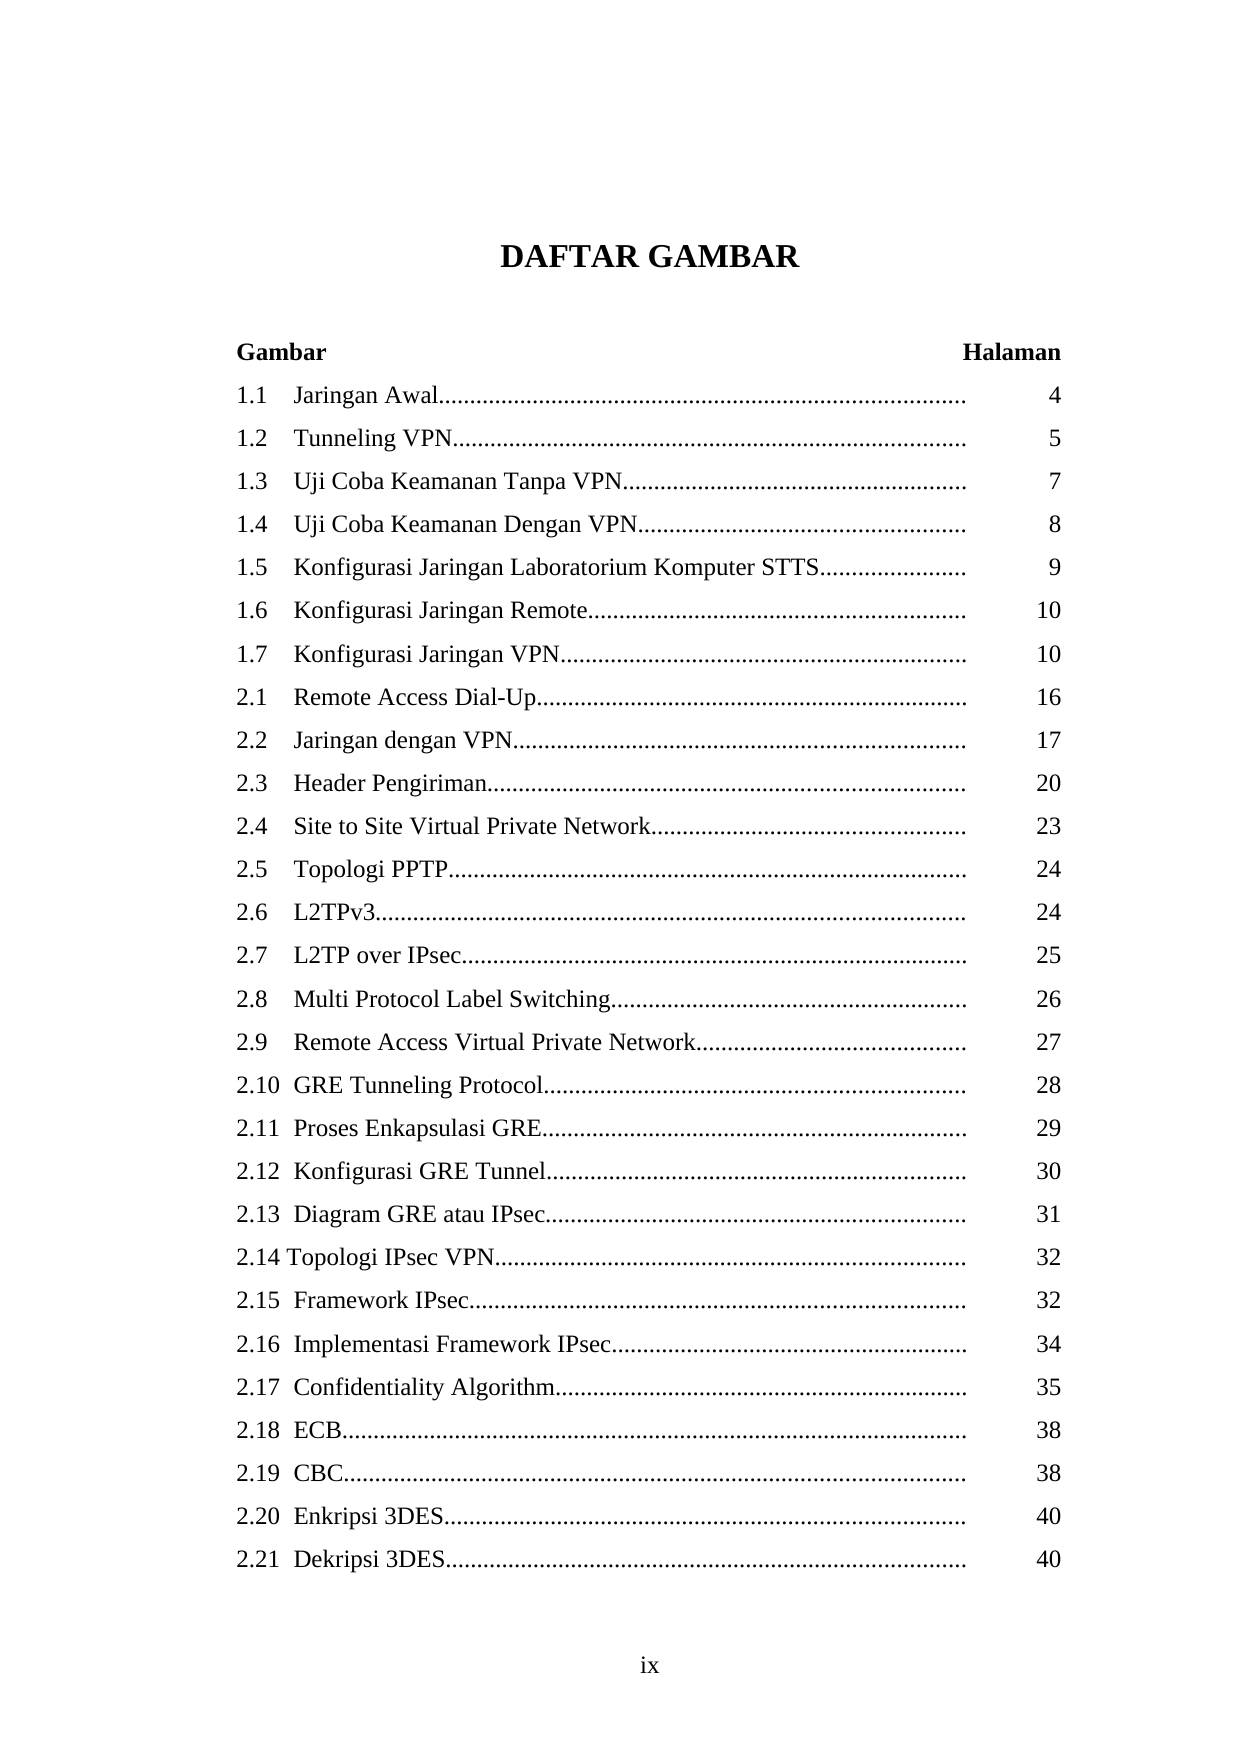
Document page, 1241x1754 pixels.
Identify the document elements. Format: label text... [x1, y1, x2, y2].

text 1.5 Konfigurasi Jaringan Laboratorium Komputer STTS 9 [236, 552, 1063, 581]
text 2.9 Remote Access Virtual Private Network 27 [236, 1027, 1063, 1056]
text 2.1 Remote Access Dial-Up 16 [236, 682, 1063, 711]
text 2.15 Framework IPsec 32 [236, 1286, 1063, 1314]
text 2.7 L2TP over IPsec 25 [236, 941, 1063, 969]
text 2.14 Topologi IPsec VPN 32 [236, 1242, 1063, 1271]
text 2.8 Multi Protocol Label Switching 26 [236, 984, 1063, 1012]
text 2.17 Confidentiality Algorithm 35 [236, 1372, 1063, 1401]
text 1.7 Konfigurasi Jaringan VPN 10 [236, 639, 1063, 667]
text 2.10 GRE Tunneling Protocol 28 [236, 1070, 1063, 1099]
text 1.2 Tunneling VPN 5 [236, 423, 1063, 452]
text Gambar Halaman [236, 337, 1063, 366]
text 2.3 Header Pengiriman 20 [236, 768, 1063, 797]
text 2.21 Dekripsi 3DES 40 [236, 1544, 1063, 1573]
text 2.19 CBC 38 [236, 1458, 1063, 1487]
text DAFTAR GAMBAR [236, 236, 1063, 274]
text 1.4 Uji Coba Keamanan Dengan VPN 8 [236, 509, 1063, 538]
text 2.13 Diagram GRE atau IPsec 31 [236, 1199, 1063, 1228]
text 2.5 Topologi PPTP 24 [236, 854, 1063, 883]
text 2.6 L2TPv3 24 [236, 897, 1063, 926]
text 1.3 Uji Coba Keamanan Tanpa VPN 7 [236, 466, 1063, 495]
text 2.16 Implementasi Framework IPsec 34 [236, 1329, 1063, 1357]
text 1.1 Jaringan Awal 4 [236, 380, 1063, 409]
text 2.20 Enkripsi 3DES 40 [236, 1501, 1063, 1530]
text 2.4 Site to Site Virtual Private Network 23 [236, 811, 1063, 840]
text 1.6 Konfigurasi Jaringan Remote 10 [236, 596, 1063, 624]
text 2.11 Proses Enkapsulasi GRE 29 [236, 1113, 1063, 1142]
text 2.12 Konfigurasi GRE Tunnel 30 [236, 1156, 1063, 1185]
text 2.2 Jaringan dengan VPN 17 [236, 725, 1063, 754]
text 2.18 ECB 38 [236, 1415, 1063, 1444]
